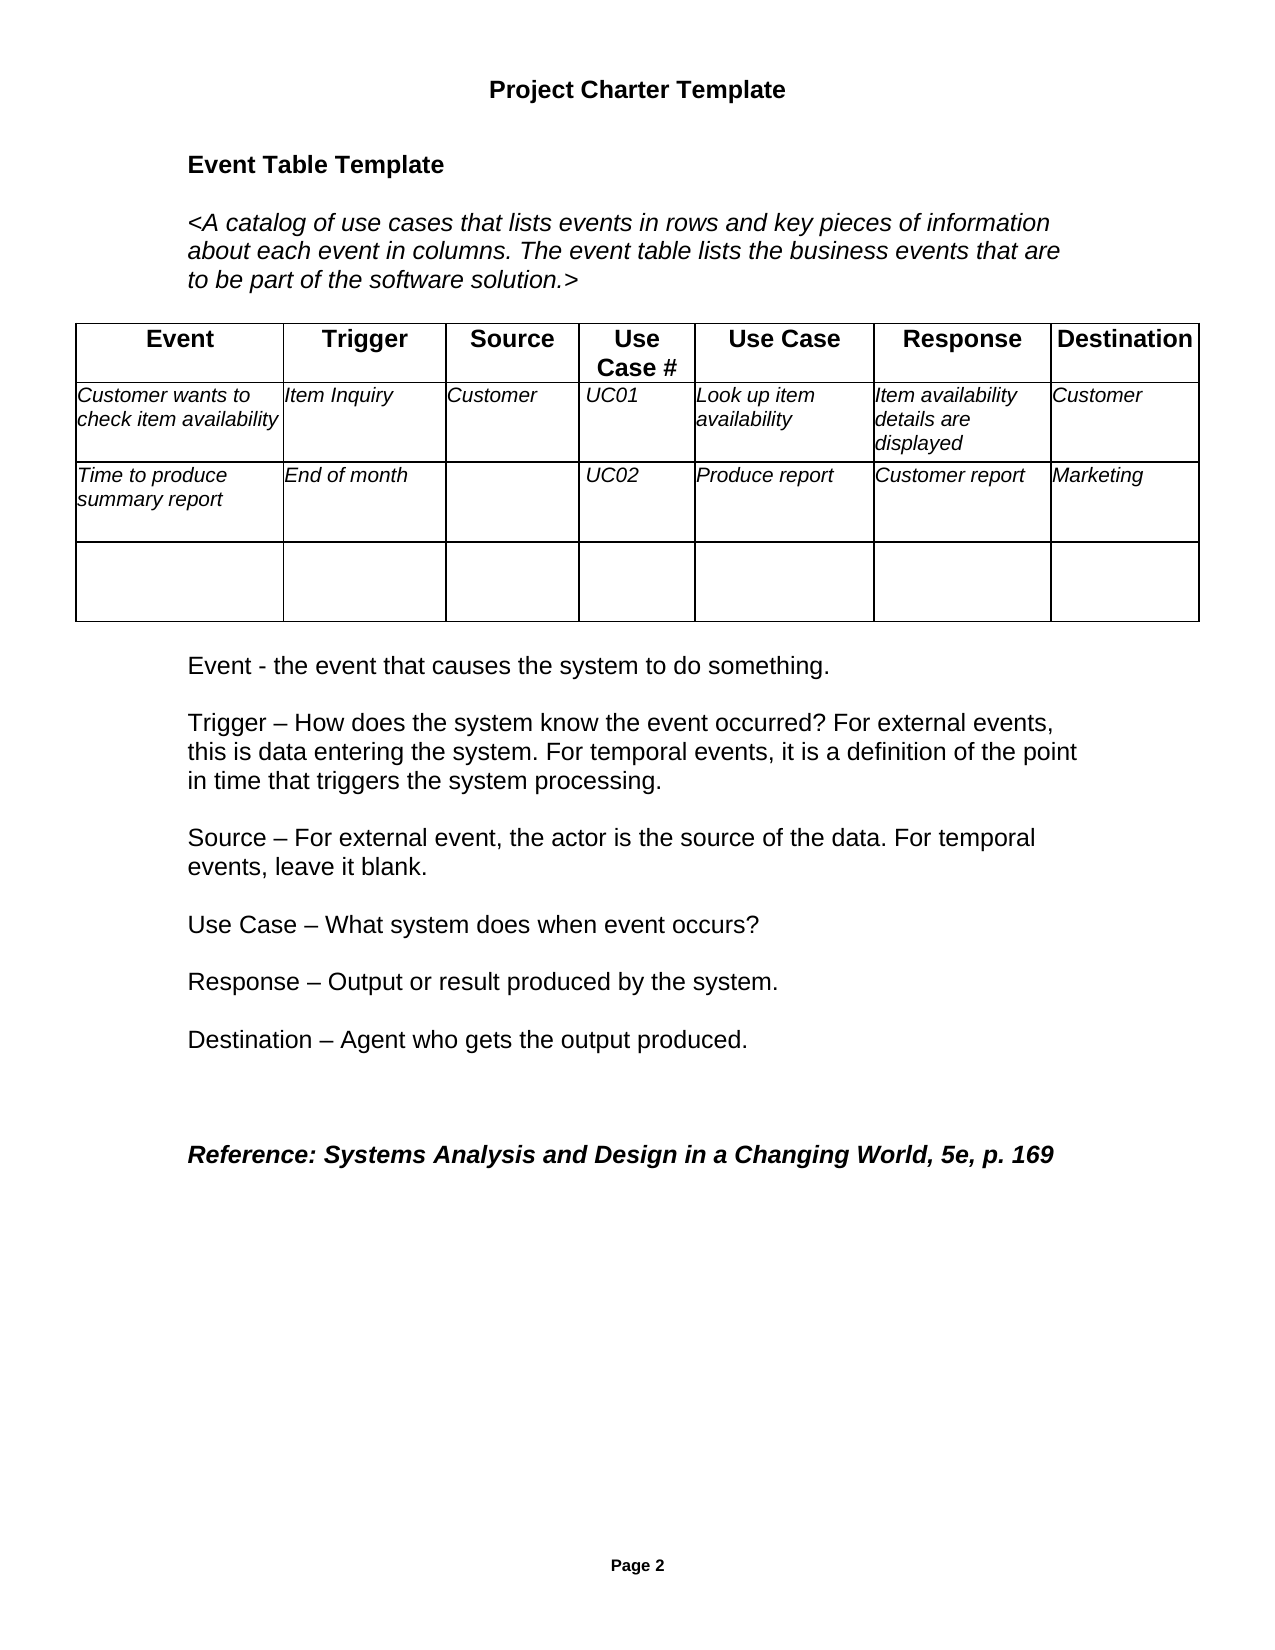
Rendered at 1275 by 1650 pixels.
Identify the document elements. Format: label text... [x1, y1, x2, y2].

table_cell [696, 543, 873, 621]
table_cell [1052, 543, 1198, 621]
table_cell Customer report [875, 463, 1050, 541]
table_header Response [875, 324, 1050, 382]
table_cell End of month [284, 463, 445, 541]
text Trigger – How does the system know the event occurred? For external events, this is data entering the system. For temporal events, it is a definition of the point in time that triggers the system processing. [187, 708, 1087, 795]
table_cell Item availability details are displayed [875, 383, 1050, 461]
text Event - the event that causes the system to do something. [187, 651, 1087, 680]
table_header Destination [1052, 324, 1198, 382]
table_header Use Case [696, 324, 873, 382]
text Destination – Agent who gets the output produced. [187, 1025, 1087, 1053]
table_cell [447, 543, 578, 621]
table_cell [284, 543, 445, 621]
table_cell UC01 [580, 383, 694, 461]
table_cell Customer [1052, 383, 1198, 461]
table_cell [580, 543, 694, 621]
table_cell [77, 543, 283, 621]
table_cell Item Inquiry [284, 383, 445, 461]
table_cell Time to produce summary report [77, 463, 283, 541]
text Response – Output or result produced by the system. [187, 967, 1087, 996]
text Event Table Template [187, 150, 1087, 179]
text Source – For external event, the actor is the source of the data. For temporal events, leave it blank. [187, 823, 1087, 881]
table_header Trigger [284, 324, 445, 382]
table_cell [875, 543, 1050, 621]
table_cell [447, 463, 578, 541]
table_cell Produce report [696, 463, 873, 541]
text Reference: Systems Analysis and Design in a Changing World, 5e, p. 169 [187, 1140, 1087, 1197]
table_cell UC02 [580, 463, 694, 541]
table_header Use Case # [580, 324, 694, 382]
table_cell Customer [447, 383, 578, 461]
text Use Case – What system does when event occurs? [187, 910, 1087, 938]
table_header Source [447, 324, 578, 382]
table_cell Look up item availability [696, 383, 873, 461]
table_cell Customer wants to check item availability [77, 383, 283, 461]
table_header Event [77, 324, 283, 382]
text <A catalog of use cases that lists events in rows and key pieces of information about each event in columns. The event table lists the business events that are to be part of the software solution.> [187, 179, 1087, 294]
table_cell Marketing [1052, 463, 1198, 541]
